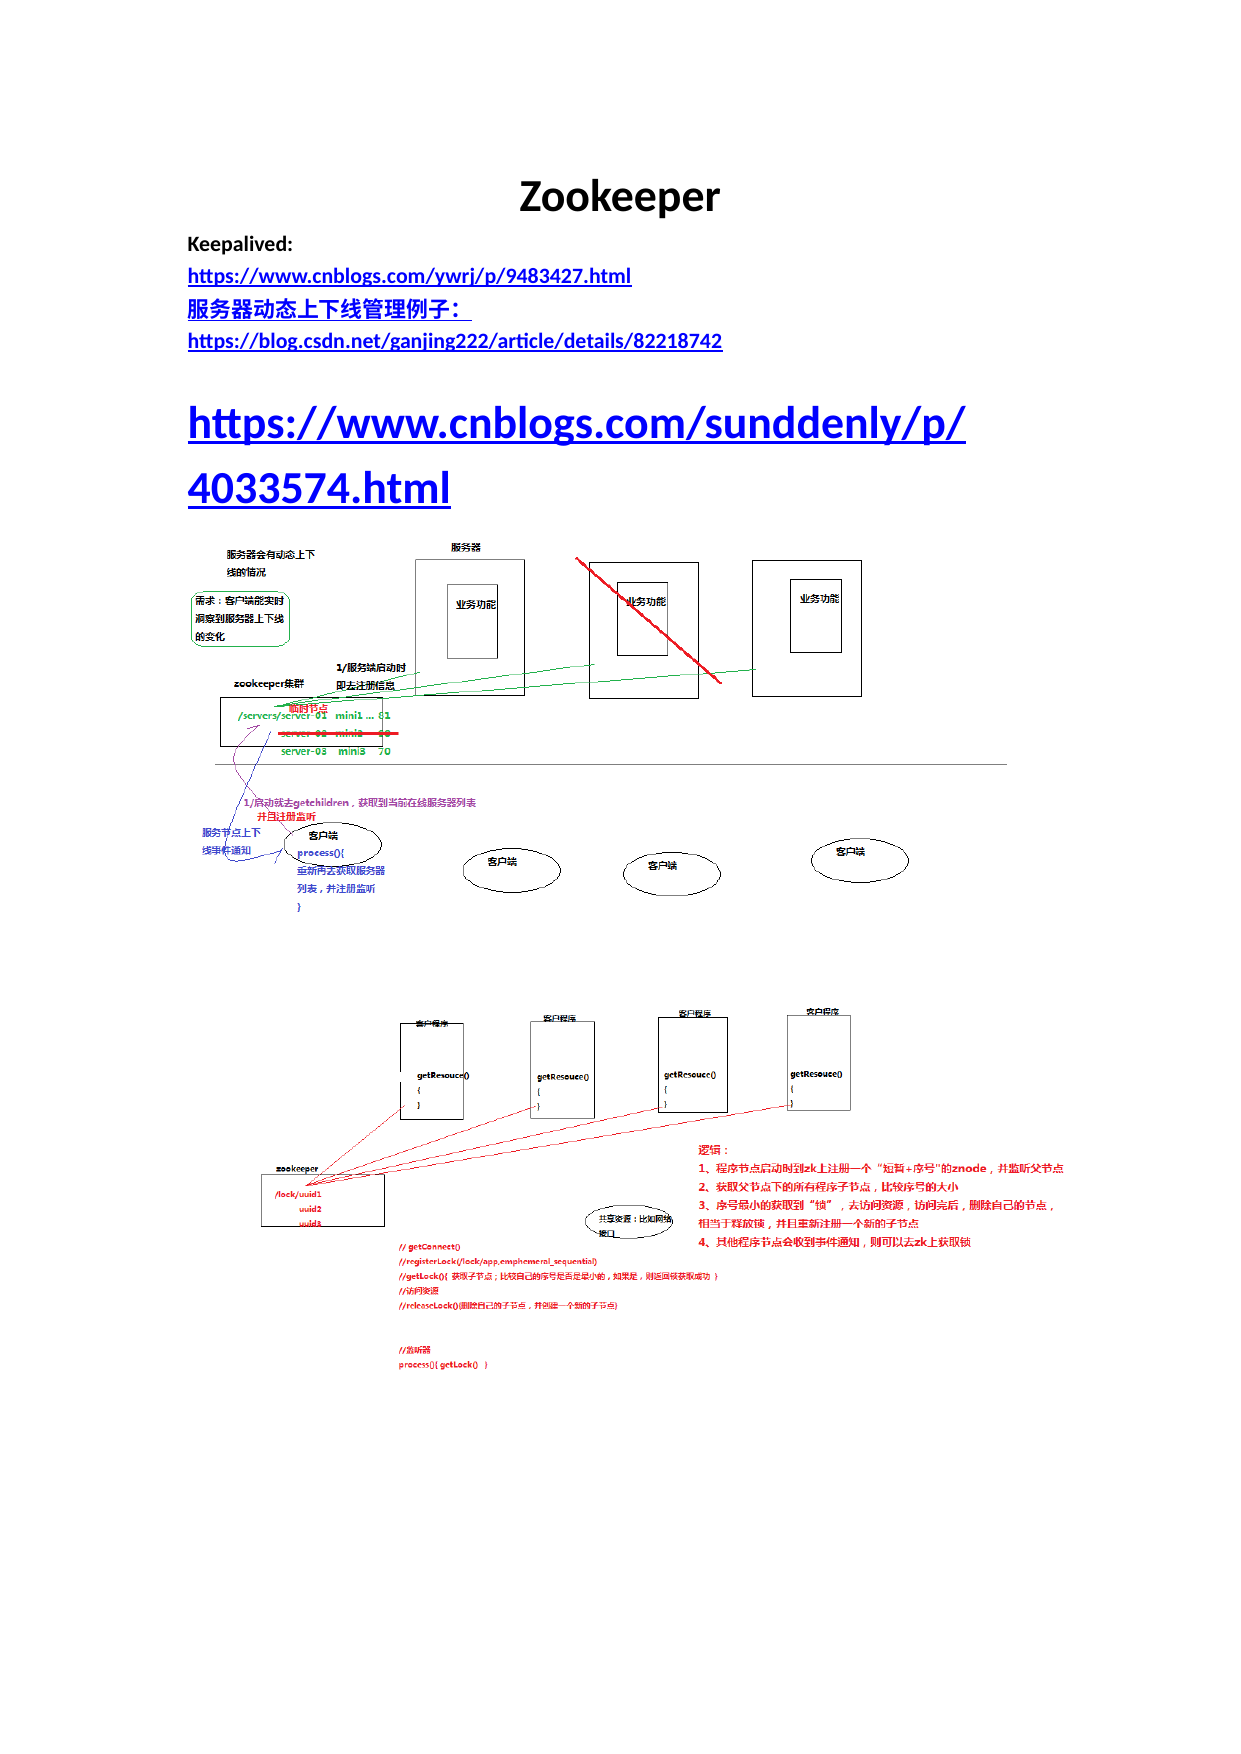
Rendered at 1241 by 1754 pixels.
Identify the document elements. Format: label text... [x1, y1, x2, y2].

picture [187, 519, 1018, 945]
title Keepalived: [187, 227, 1053, 259]
title https://www.cnblogs.com/sunddenly/p/4033574.html [187, 389, 1053, 519]
title Zookeeper [187, 162, 1053, 227]
picture [187, 974, 1086, 1420]
title https://blog.csdn.net/ganjing222/article/details/82218742 [187, 324, 1053, 357]
title https://www.cnblogs.com/ywrj/p/9483427.html [187, 259, 1053, 292]
title 服务器动态上下线管理例子： [187, 292, 1053, 324]
